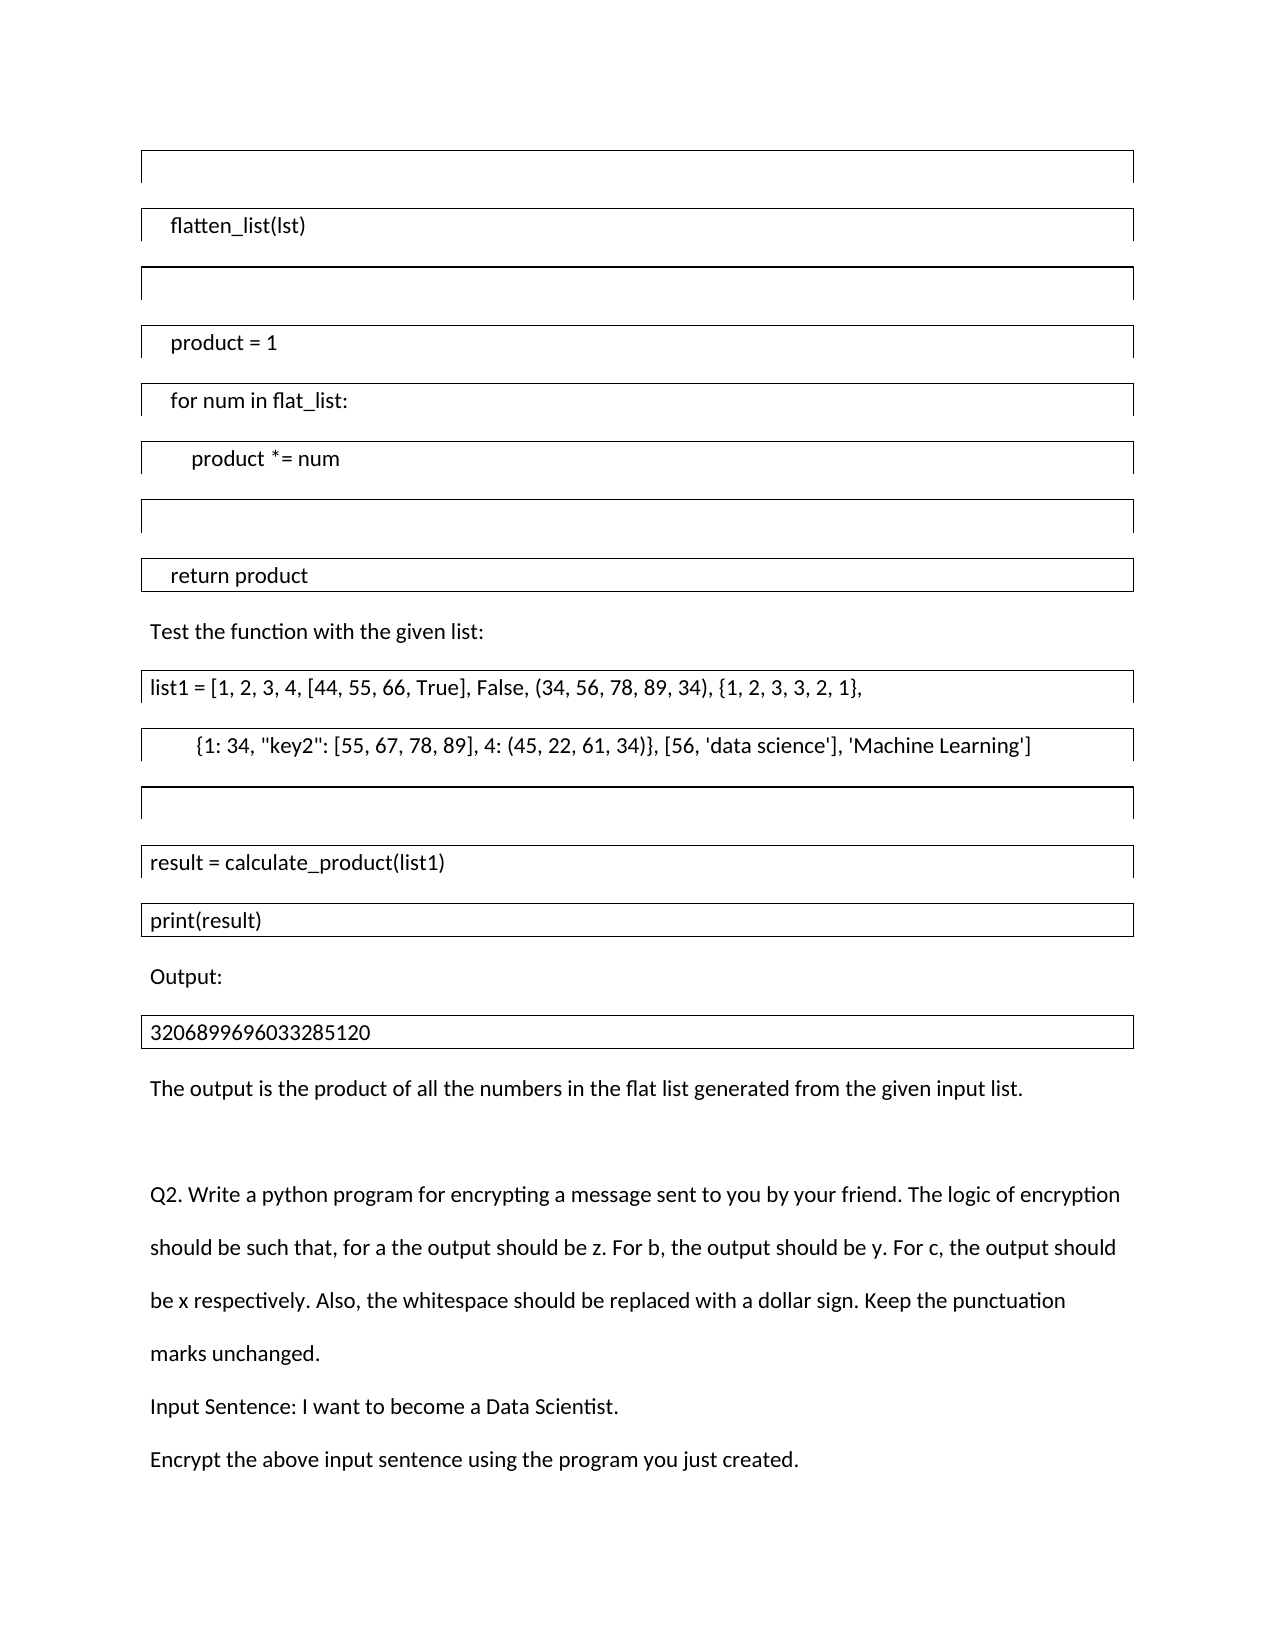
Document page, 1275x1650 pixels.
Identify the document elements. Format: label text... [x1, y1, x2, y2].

text 3206899696033285120 [142, 1016, 1133, 1048]
text result = calculate_product(list1) [142, 846, 1133, 878]
text Encrypt the above input sentence using the program you just created. [150, 1446, 1125, 1473]
text return product [142, 559, 1133, 591]
text for num in flat_list: [142, 384, 1133, 416]
text print(result) [142, 904, 1133, 936]
text Input Sentence: I want to become a Data Scientist. [150, 1392, 1125, 1421]
text {1: 34, "key2": [55, 67, 78, 89], 4: (45, 22, 61, 34)}, [56, 'data science'], 'Machine Learning'] [142, 729, 1133, 761]
text product *= num [142, 442, 1133, 474]
text Test the function with the given list: [150, 617, 1125, 645]
text Output: [150, 962, 1125, 990]
text should be such that, for a the output should be z. For b, the output should be y. For c, the output should [150, 1233, 1125, 1261]
text product = 1 [142, 326, 1133, 358]
text flatten_list(lst) [142, 209, 1133, 241]
text list1 = [1, 2, 3, 4, [44, 55, 66, True], False, (34, 56, 78, 89, 34), {1, 2, 3, 3, 2, 1}, [142, 671, 1133, 703]
text The output is the product of all the numbers in the flat list generated from the given input list. [150, 1074, 1125, 1102]
text be x respectively. Also, the whitespace should be replaced with a dollar sign. Keep the punctuation [150, 1286, 1125, 1314]
text Q2. Write a python program for encrypting a message sent to you by your friend. The logic of encryption [150, 1180, 1125, 1208]
text marks unchanged. [150, 1339, 1125, 1367]
